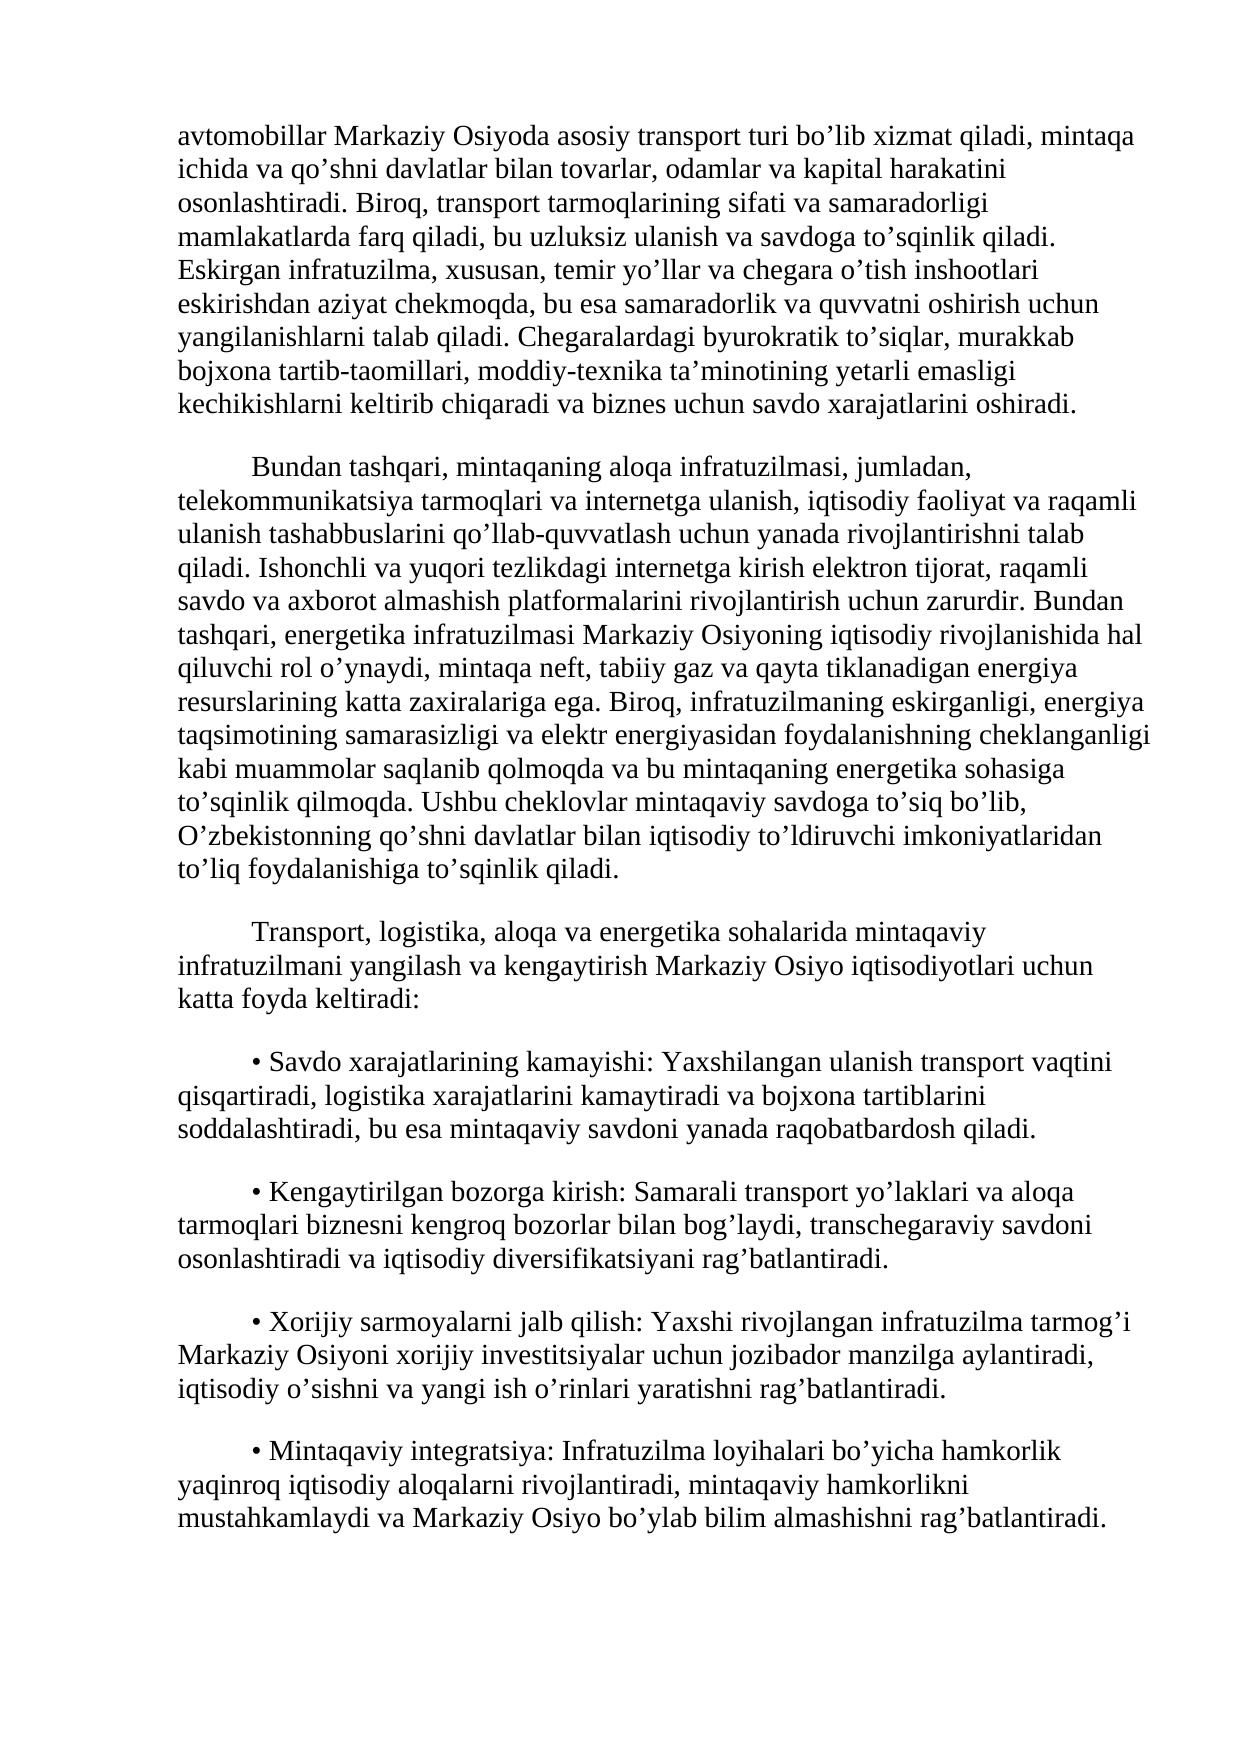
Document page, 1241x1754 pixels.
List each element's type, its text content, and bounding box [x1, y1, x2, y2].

text Transport, logistika, aloqa va energetika sohalarida mintaqaviy infratuzilmani yangilash va kengaytirish Markaziy Osiyo iqtisodiyotlari uchun katta foyda keltiradi: [177, 914, 1152, 1015]
text Bundan tashqari, mintaqaning aloqa infratuzilmasi, jumladan, telekommunikatsiya tarmoqlari va internetga ulanish, iqtisodiy faoliyat va raqamli ulanish tashabbuslarini qo’llab-quvvatlash uchun yanada rivojlantirishni talab qiladi. Ishonchli va yuqori tezlikdagi internetga kirish elektron tijorat, raqamli savdo va axborot almashish platformalarini rivojlantirish uchun zarurdir. Bundan tashqari, energetika infratuzilmasi Markaziy Osiyoning iqtisodiy rivojlanishida hal qiluvchi rol o’ynaydi, mintaqa neft, tabiiy gaz va qayta tiklanadigan energiya resurslarining katta zaxiralariga ega. Biroq, infratuzilmaning eskirganligi, energiya taqsimotining samarasizligi va elektr energiyasidan foydalanishning cheklanganligi kabi muammolar saqlanib qolmoqda va bu mintaqaning energetika sohasiga to’sqinlik qilmoqda. Ushbu cheklovlar mintaqaviy savdoga to’siq bo’lib, O’zbekistonning qo’shni davlatlar bilan iqtisodiy to’ldiruvchi imkoniyatlaridan to’liq foydalanishiga to’sqinlik qiladi. [177, 449, 1152, 885]
text • Xorijiy sarmoyalarni jalb qilish: Yaxshi rivojlangan infratuzilma tarmog’i Markaziy Osiyoni xorijiy investitsiyalar uchun jozibador manzilga aylantiradi, iqtisodiy o’sishni va yangi ish o’rinlari yaratishni rag’batlantiradi. [177, 1304, 1152, 1404]
text • Kengaytirilgan bozorga kirish: Samarali transport yo’laklari va aloqa tarmoqlari biznesni kengroq bozorlar bilan bog’laydi, transchegaraviy savdoni osonlashtiradi va iqtisodiy diversifikatsiyani rag’batlantiradi. [177, 1174, 1152, 1274]
text • Savdo xarajatlarining kamayishi: Yaxshilangan ulanish transport vaqtini qisqartiradi, logistika xarajatlarini kamaytiradi va bojxona tartiblarini soddalashtiradi, bu esa mintaqaviy savdoni yanada raqobatbardosh qiladi. [177, 1044, 1152, 1145]
text • Mintaqaviy integratsiya: Infratuzilma loyihalari bo’yicha hamkorlik yaqinroq iqtisodiy aloqalarni rivojlantiradi, mintaqaviy hamkorlikni mustahkamlaydi va Markaziy Osiyo bo’ylab bilim almashishni rag’batlantiradi. [177, 1433, 1152, 1534]
